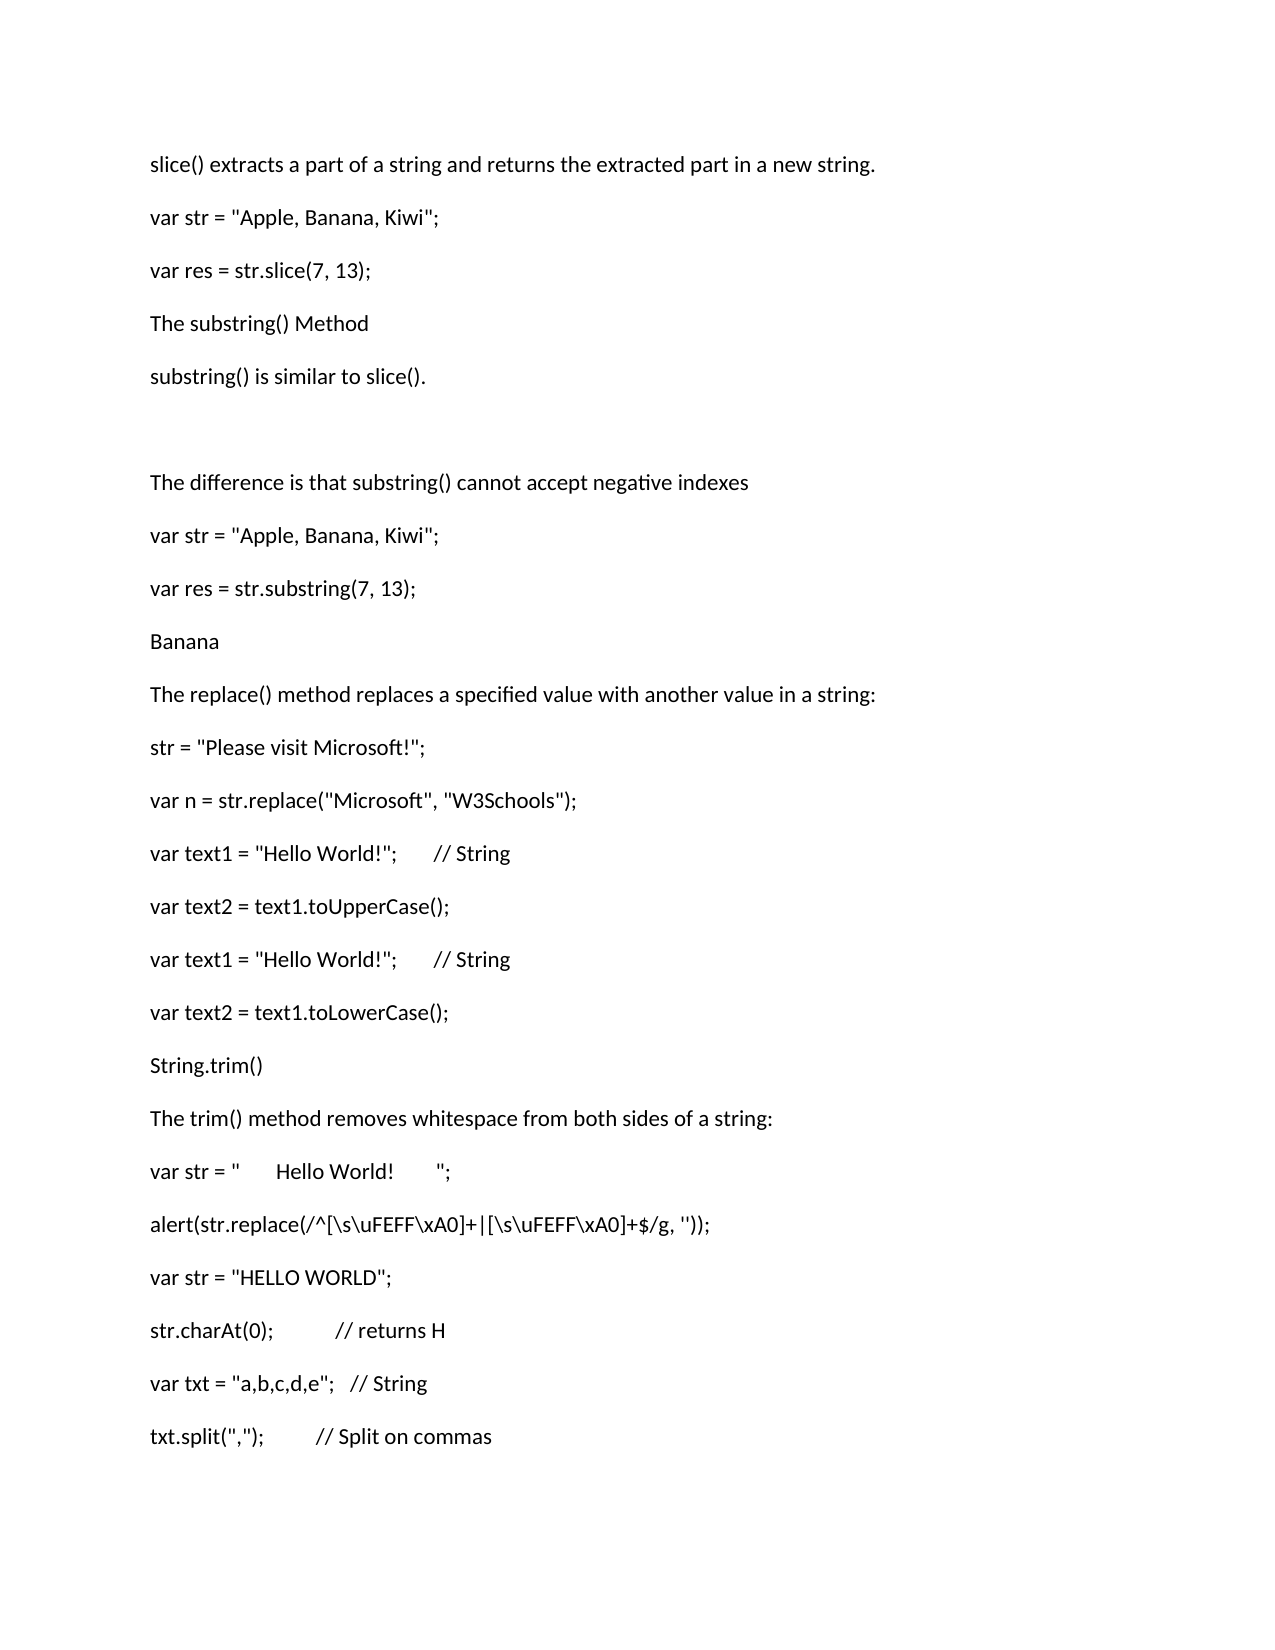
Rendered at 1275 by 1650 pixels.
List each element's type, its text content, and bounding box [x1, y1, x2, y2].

text var str = "Apple, Banana, Kiwi"; [150, 203, 1125, 231]
text var text1 = "Hello World!"; // String [150, 839, 1125, 867]
text The difference is that substring() cannot accept negative indexes [150, 468, 1125, 496]
text alert(str.replace(/^[\s\uFEFF\xA0]+|[\s\uFEFF\xA0]+$/g, '')); [150, 1210, 1125, 1238]
text The replace() method replaces a specified value with another value in a string: [150, 680, 1125, 708]
text substring() is similar to slice(). [150, 362, 1125, 390]
text The trim() method removes whitespace from both sides of a string: [150, 1104, 1125, 1132]
text slice() extracts a part of a string and returns the extracted part in a new string. [150, 150, 1125, 178]
text String.trim() [150, 1051, 1125, 1079]
text var res = str.substring(7, 13); [150, 574, 1125, 602]
text var res = str.slice(7, 13); [150, 256, 1125, 284]
text var n = str.replace("Microsoft", "W3Schools"); [150, 786, 1125, 814]
text Banana [150, 627, 1125, 655]
text var str = "HELLO WORLD"; [150, 1263, 1125, 1291]
text var str = "Apple, Banana, Kiwi"; [150, 521, 1125, 549]
text str.charAt(0); // returns H [150, 1316, 1125, 1344]
text var txt = "a,b,c,d,e"; // String [150, 1369, 1125, 1397]
text var text2 = text1.toUpperCase(); [150, 892, 1125, 920]
text str = "Please visit Microsoft!"; [150, 733, 1125, 761]
text var text2 = text1.toLowerCase(); [150, 998, 1125, 1026]
text var str = " Hello World! "; [150, 1157, 1125, 1185]
text var text1 = "Hello World!"; // String [150, 945, 1125, 973]
text The substring() Method [150, 309, 1125, 337]
text txt.split(","); // Split on commas [150, 1422, 1125, 1451]
